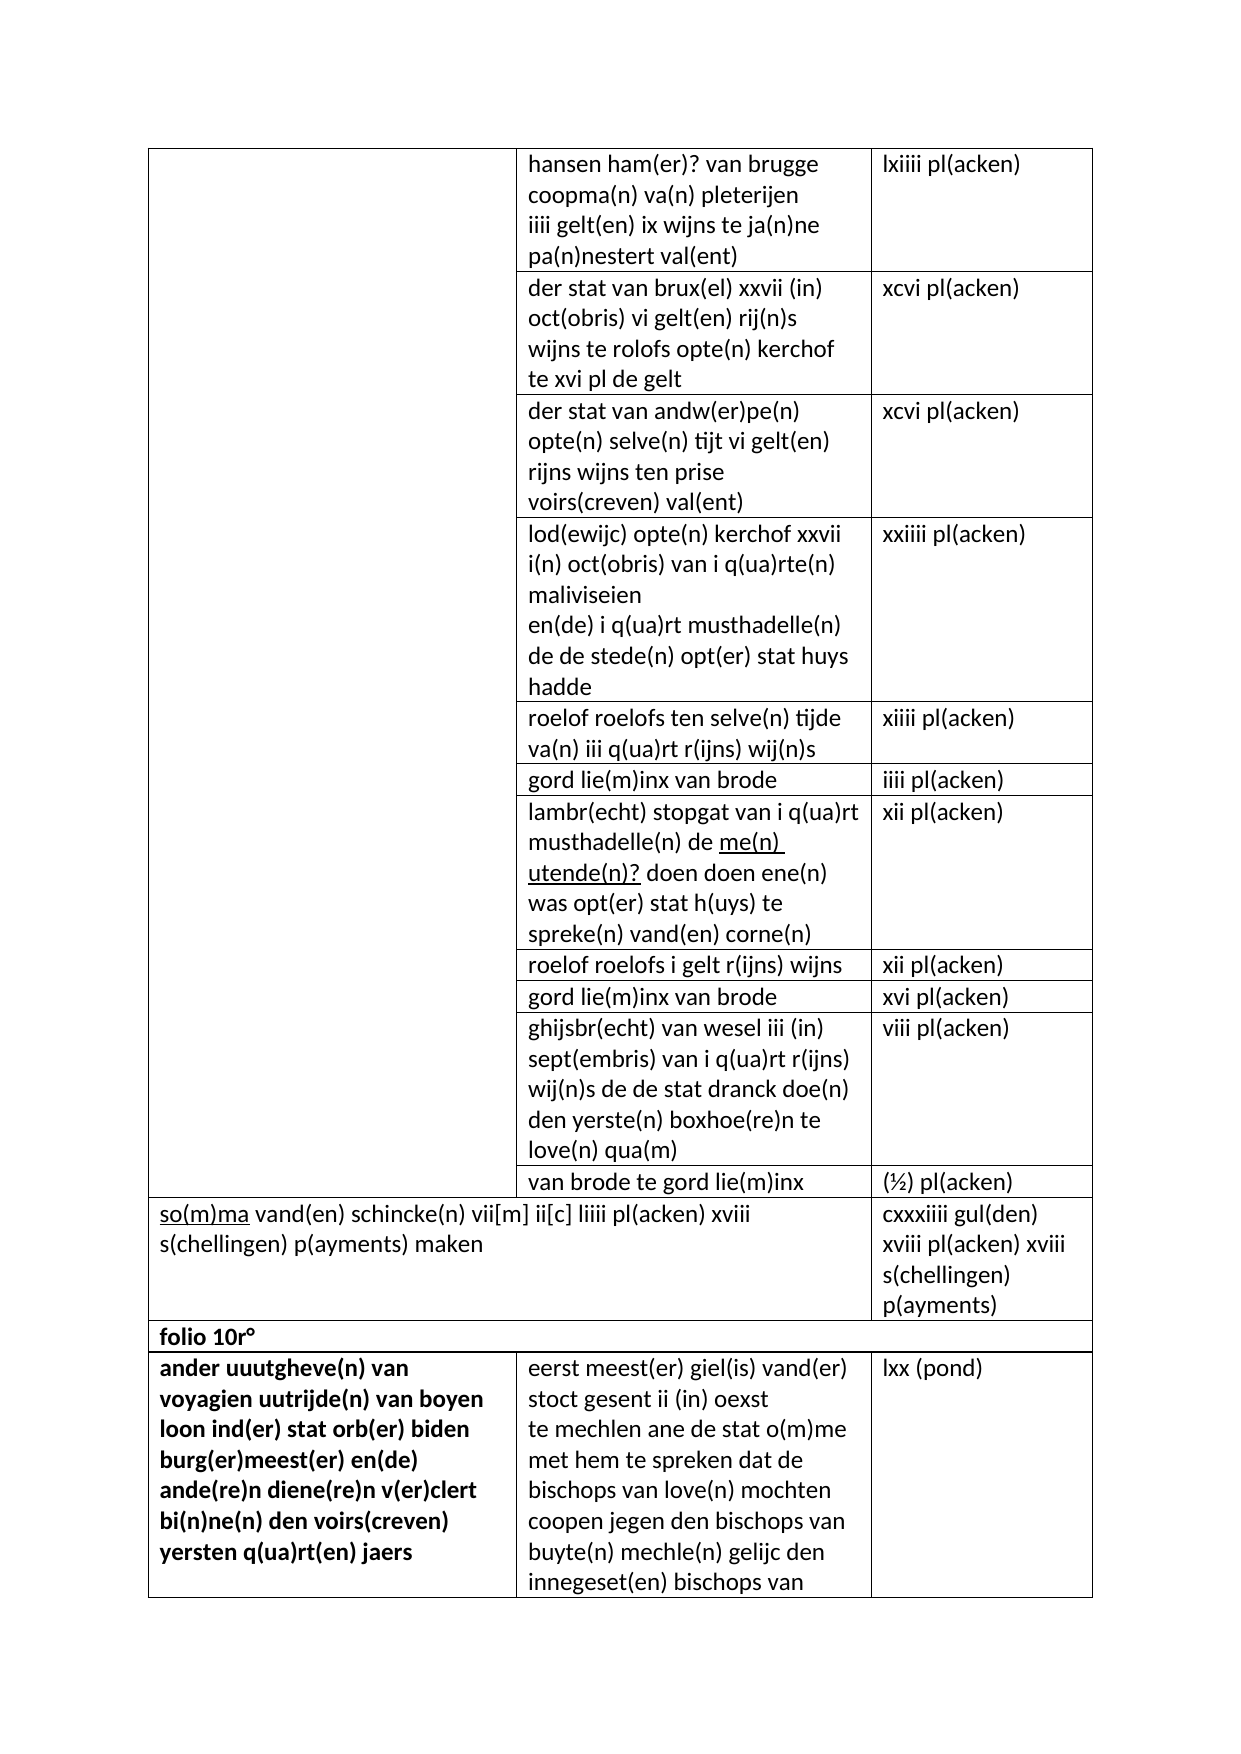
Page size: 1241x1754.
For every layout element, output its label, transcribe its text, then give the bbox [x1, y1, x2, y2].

table_cell gord lie(m)inx van brode [517, 981, 871, 1012]
table_cell (½) pl(acken) [872, 1166, 1092, 1197]
table_cell ghijsbr(echt) van wesel iii (in) sept(embris) van i q(ua)rt r(ijns) wij(n)s de de stat dranck doe(n) den yerste(n) boxhoe(re)n te love(n) qua(m) [517, 1013, 871, 1165]
table_cell van brode te gord lie(m)inx [517, 1166, 871, 1197]
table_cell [517, 1353, 871, 1597]
table_cell xxiiii pl(acken) [872, 518, 1092, 701]
table_cell viii pl(acken) [872, 1013, 1092, 1165]
table_cell so(m)ma vand(en) schincke(n) vii[m] ii[c] liiii pl(acken) xviii s(chellingen) p(ayments) maken [149, 1198, 871, 1320]
table_cell xii pl(acken) [872, 950, 1092, 980]
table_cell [149, 1353, 516, 1597]
table_cell folio 10r° [149, 1321, 1092, 1351]
table_cell cxxxiiii gul(den) xviii pl(acken) xviii s(chellingen) p(ayments) [872, 1198, 1092, 1320]
table_cell der stat van brux(el) xxvii (in) oct(obris) vi gelt(en) rij(n)s wijns te rolofs opte(n) kerchof te xvi pl de gelt [517, 272, 871, 394]
table_cell xcvi pl(acken) [872, 272, 1092, 394]
table_cell xvi pl(acken) [872, 981, 1092, 1012]
table_cell lambr(echt) stopgat van i q(ua)rt musthadelle(n) de me(n) utende(n)? doen doen ene(n) was opt(er) stat h(uys) te spreke(n) vand(en) corne(n) [517, 796, 871, 948]
table_cell lod(ewijc) opte(n) kerchof xxvii i(n) oct(obris) van i q(ua)rte(n) maliviseien en(de) i q(ua)rt musthadelle(n) de de stede(n) opt(er) stat huys hadde [517, 518, 871, 701]
table_cell xii pl(acken) [872, 796, 1092, 948]
table_cell lxiiii pl(acken) [872, 149, 1092, 271]
table_cell xcvi pl(acken) [872, 395, 1092, 517]
table_cell hansen ham(er)? van brugge coopma(n) va(n) pleterijen iiii gelt(en) ix wijns te ja(n)ne pa(n)nestert val(ent) [517, 149, 871, 271]
table_cell xiiii pl(acken) [872, 702, 1092, 763]
table_cell iiii pl(acken) [872, 764, 1092, 795]
table_cell der stat van andw(er)pe(n) opte(n) selve(n) tijt vi gelt(en) rijns wijns ten prise voirs(creven) val(ent) [517, 395, 871, 517]
table_cell lxx (pond) [872, 1353, 1092, 1597]
table_cell roelof roelofs ten selve(n) tijde va(n) iii q(ua)rt r(ijns) wij(n)s [517, 702, 871, 763]
table_cell roelof roelofs i gelt r(ijns) wijns [517, 950, 871, 980]
table_cell gord lie(m)inx van brode [517, 764, 871, 795]
